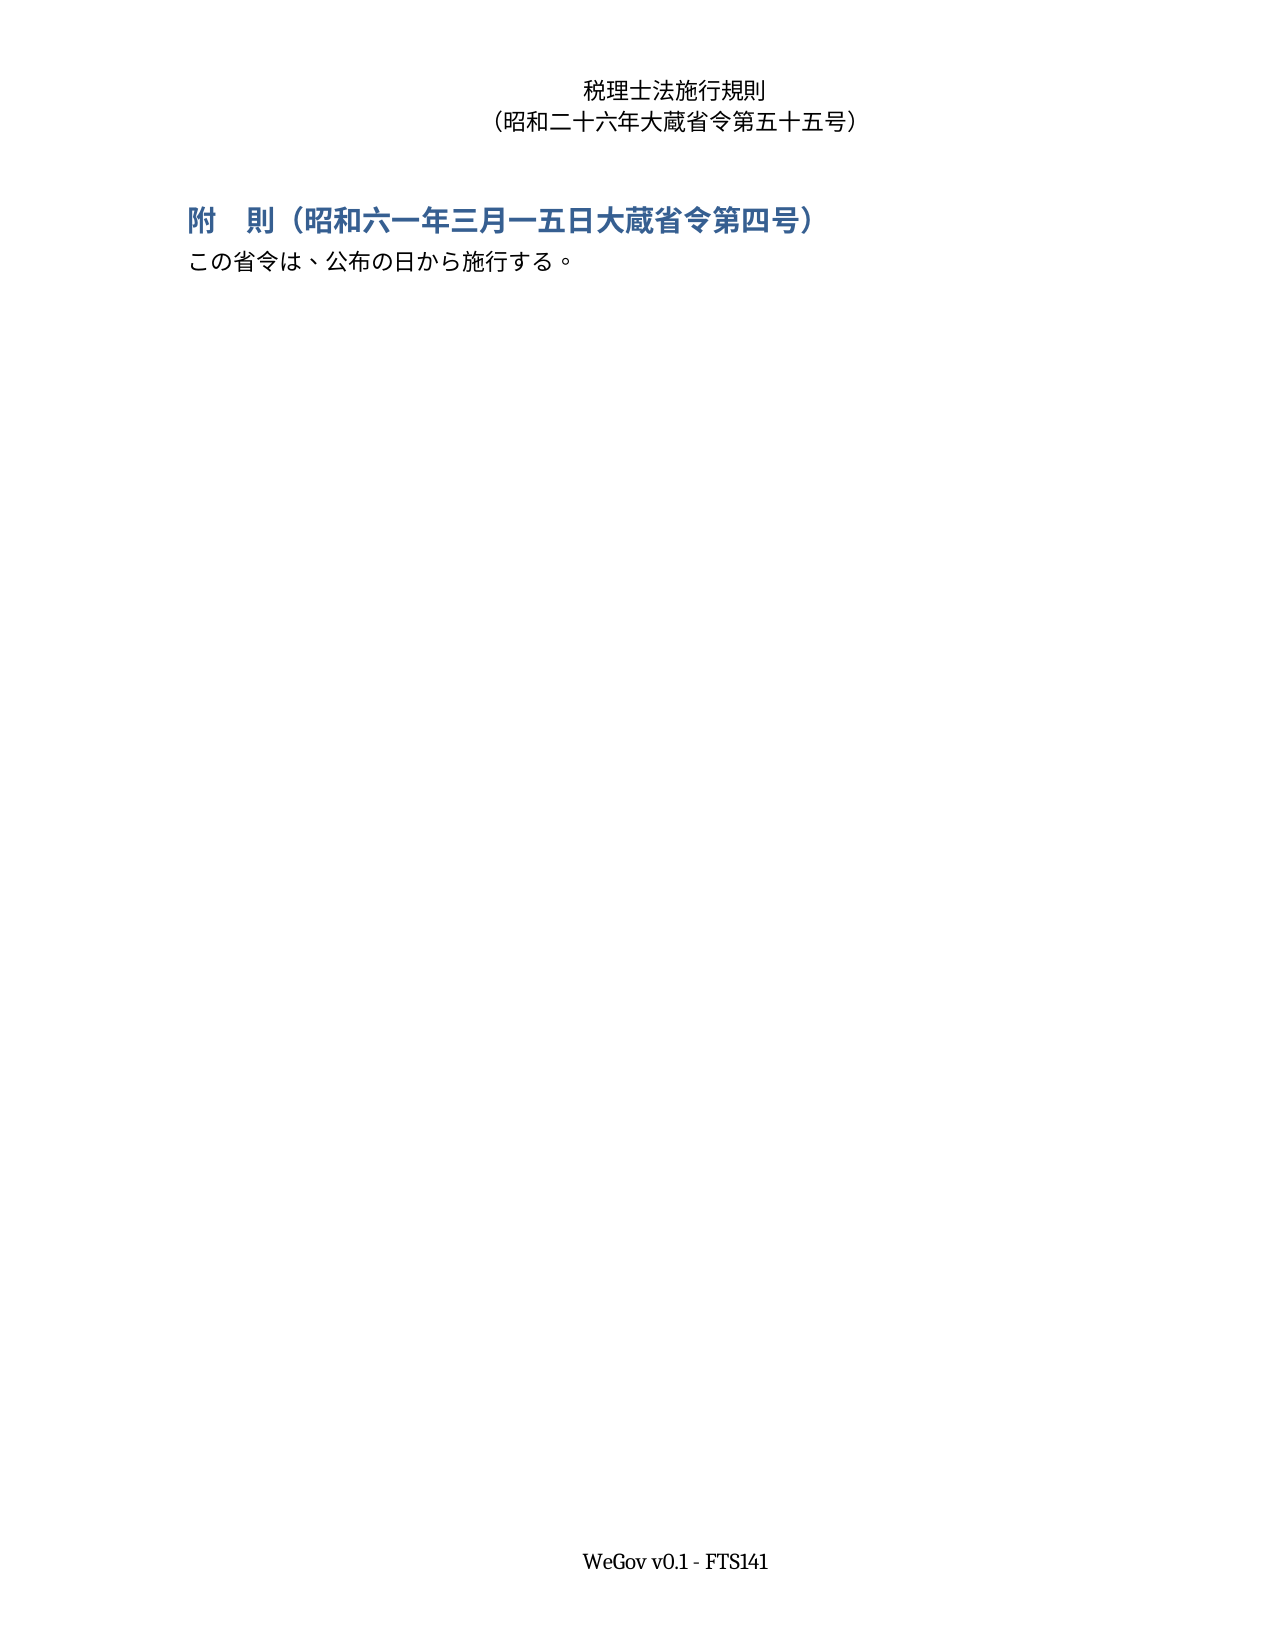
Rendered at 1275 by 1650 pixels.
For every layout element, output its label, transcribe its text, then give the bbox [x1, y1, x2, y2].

text この省令は、公布の日から施行する。 [187, 246, 1087, 277]
subtitle 附 則（昭和六一年三月一五日大蔵省令第四号） [187, 200, 1087, 240]
